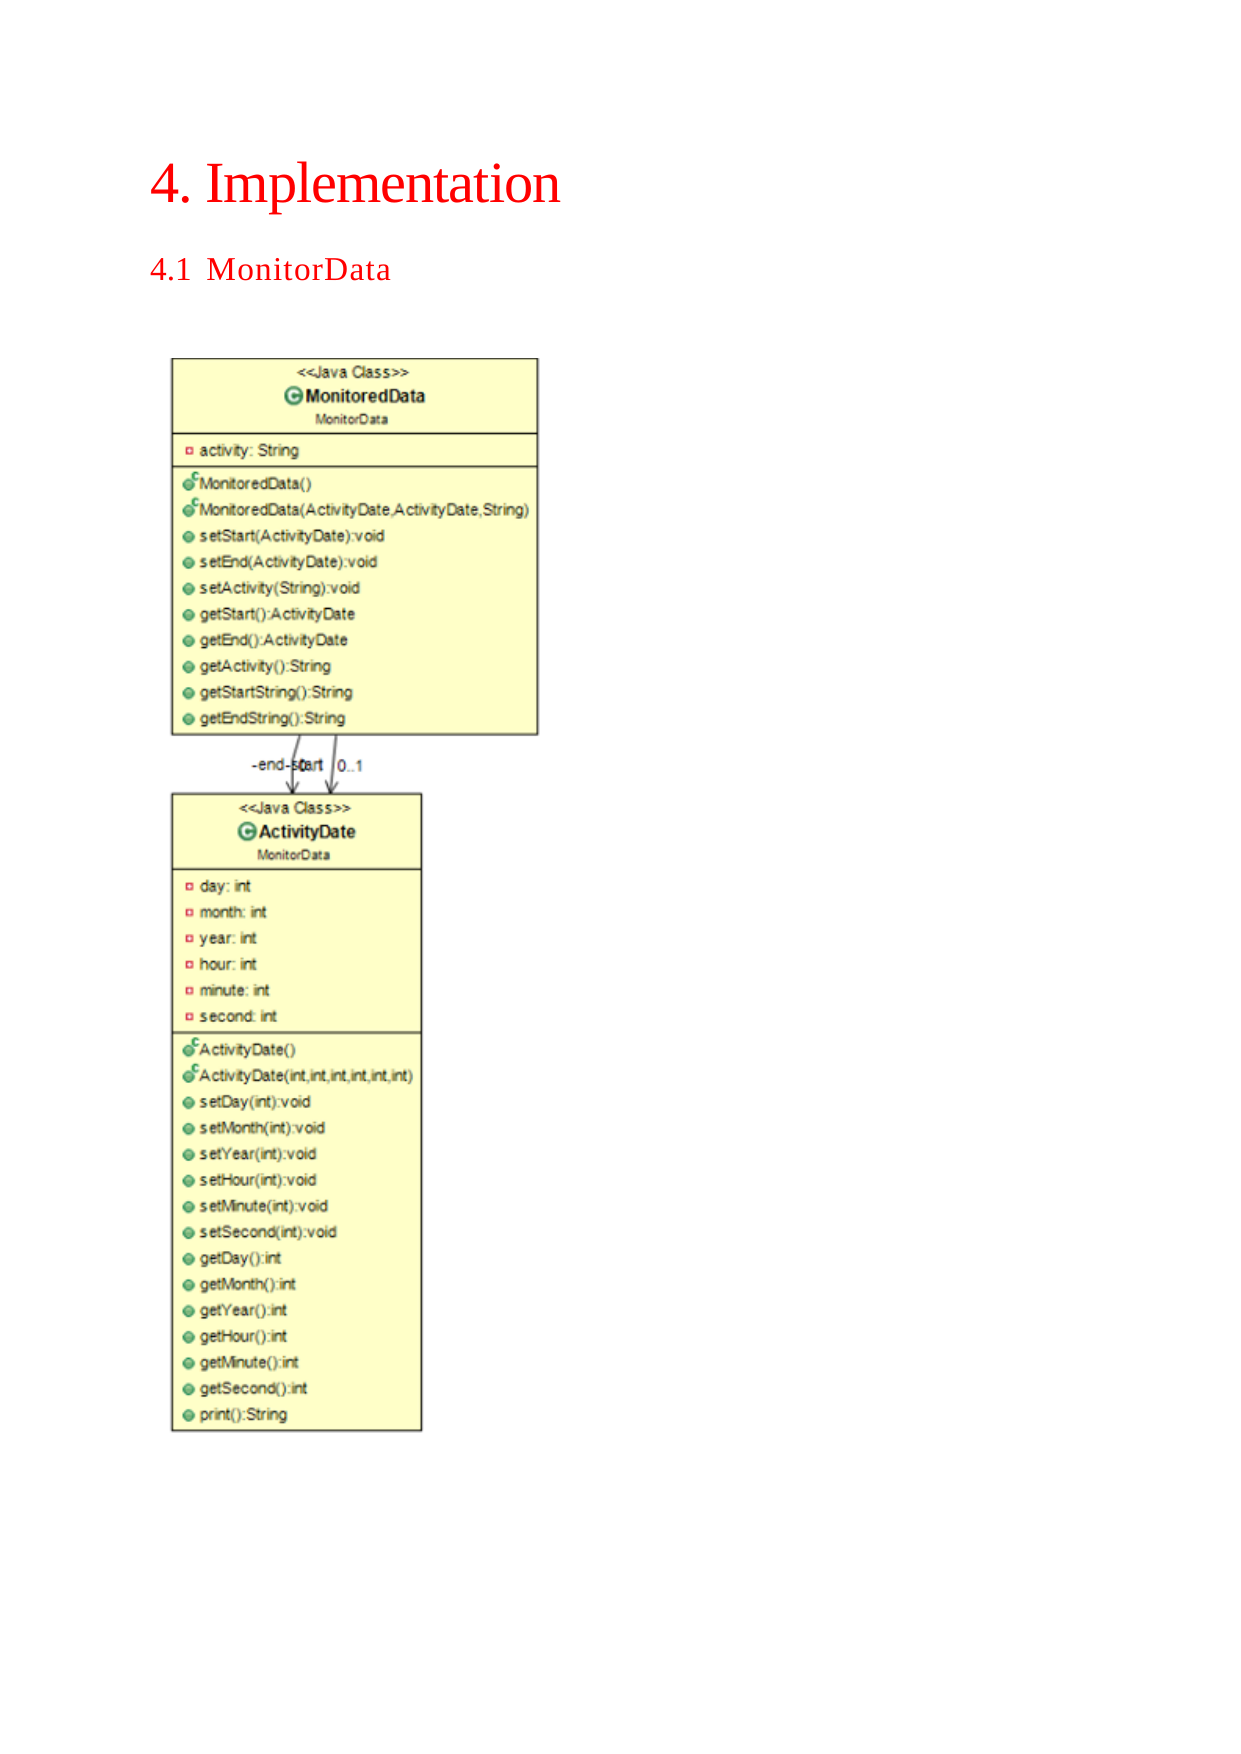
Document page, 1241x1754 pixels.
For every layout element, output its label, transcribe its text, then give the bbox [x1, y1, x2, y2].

picture [139, 358, 543, 1436]
subtitle MonitorData [150, 249, 1223, 287]
subtitle Implementation [150, 148, 1223, 215]
